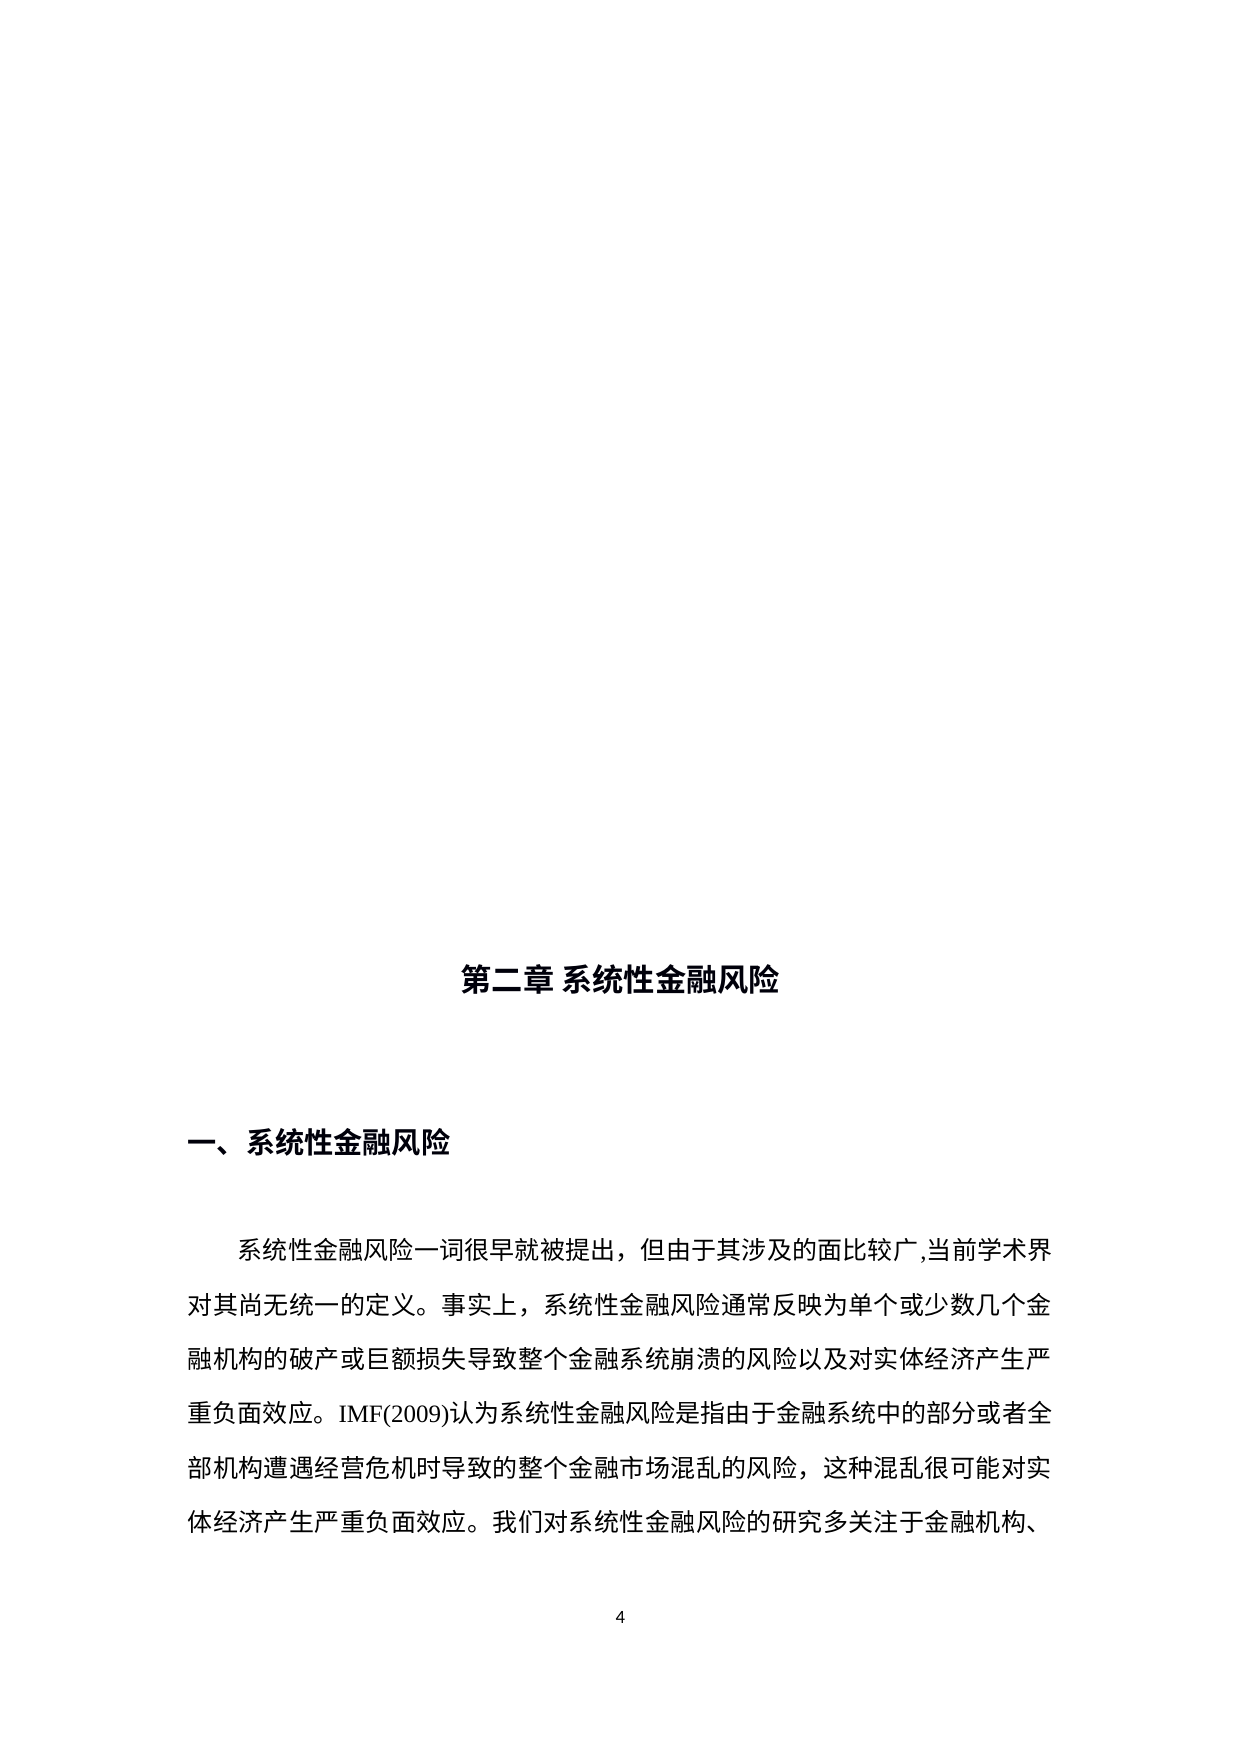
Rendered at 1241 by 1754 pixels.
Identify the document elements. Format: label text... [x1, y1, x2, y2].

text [187, 1231, 1053, 1539]
subtitle 一、系统性金融风险 [187, 1108, 1053, 1173]
subtitle 第二章 系统性金融风险 [187, 945, 1053, 1010]
